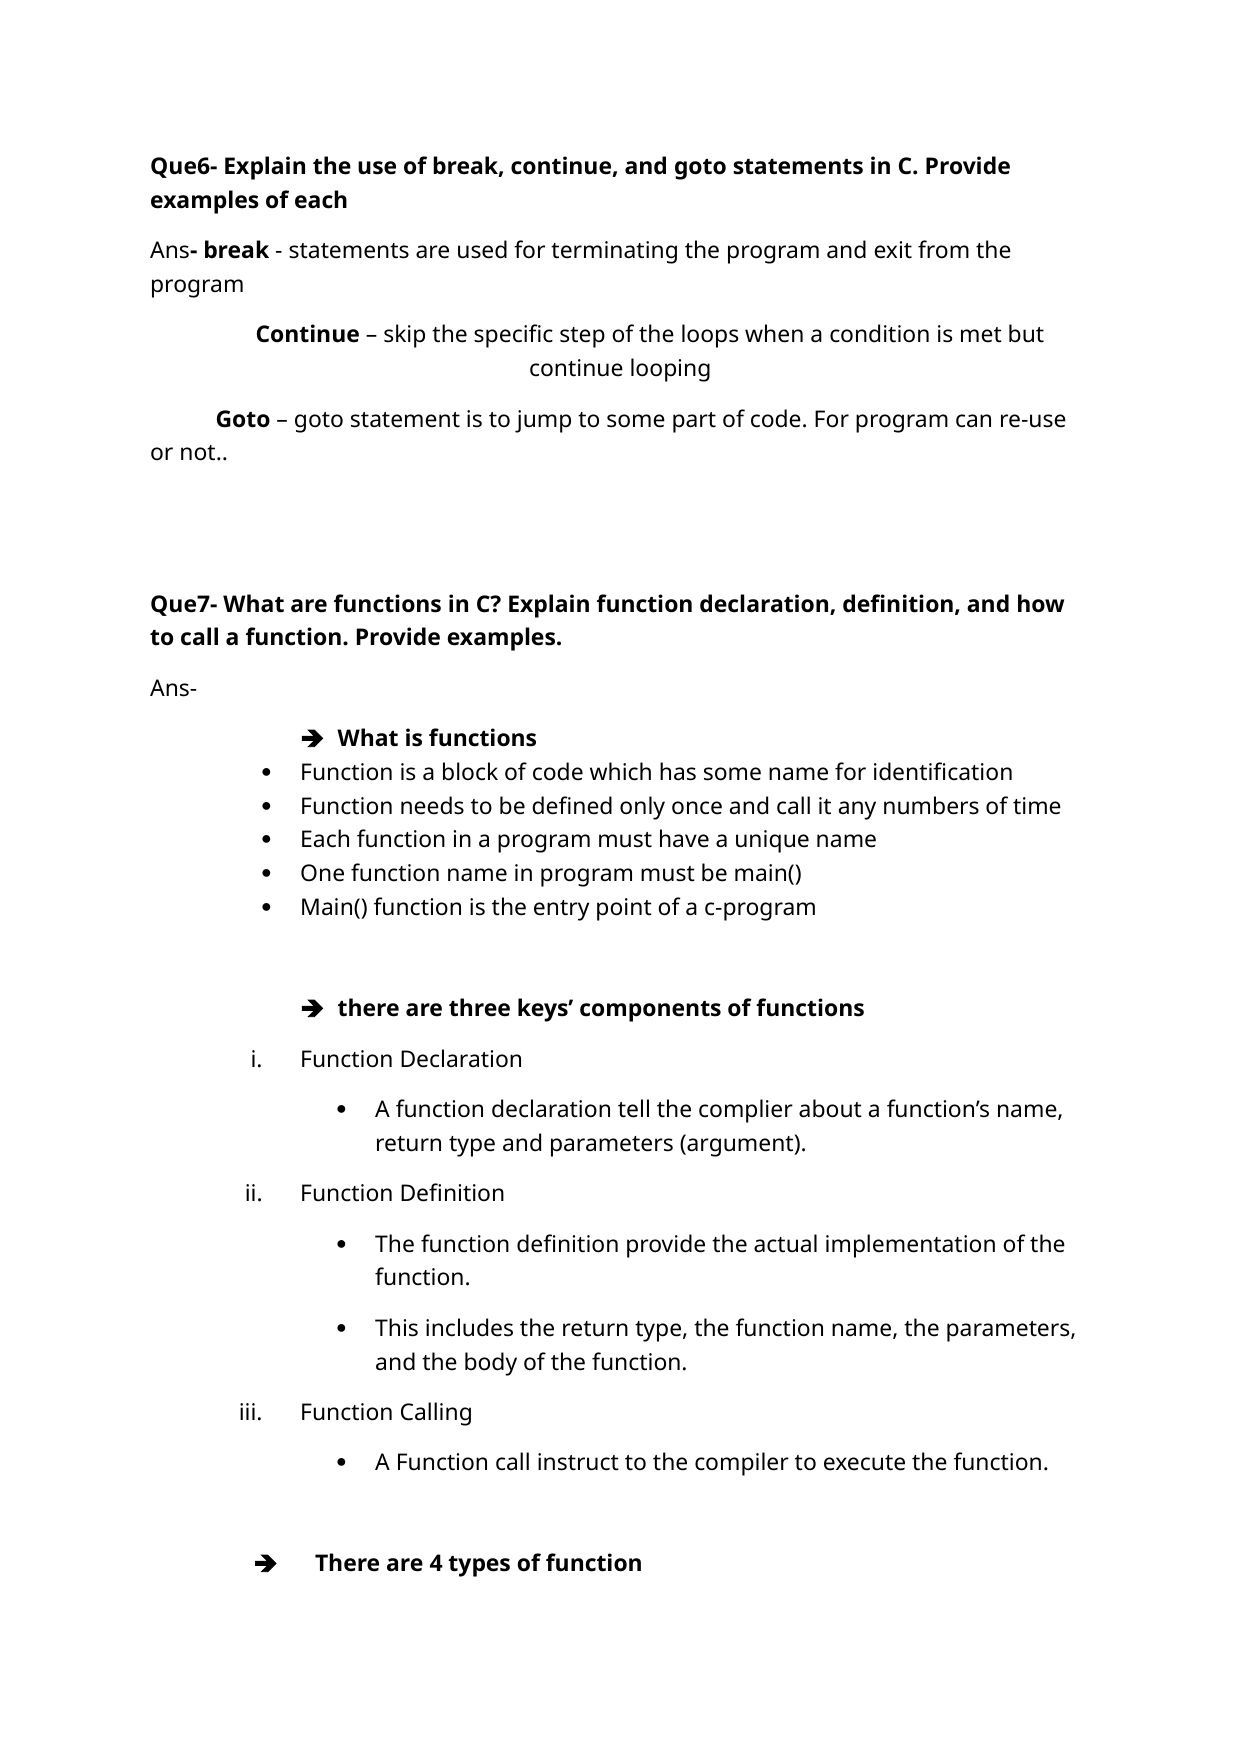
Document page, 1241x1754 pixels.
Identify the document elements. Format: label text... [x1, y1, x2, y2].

list Function is a block of code which has some name for identification [262, 756, 1090, 787]
text Ans- [150, 672, 1090, 703]
text Que6- Explain the use of break, continue, and goto statements in C. Provide examples of each [150, 150, 1090, 215]
list A Function call instruct to the compiler to execute the function. [337, 1446, 1090, 1477]
list Function Definition [262, 1177, 1090, 1208]
list Function Calling [262, 1396, 1090, 1427]
list Each function in a program must have a unique name [262, 823, 1090, 854]
list Function needs to be defined only once and call it any numbers of time [262, 789, 1090, 821]
list A function declaration tell the complier about a function’s name, return type and parameters (argument). [337, 1093, 1090, 1158]
text Ans- break - statements are used for terminating the program and exit from the program [150, 234, 1090, 299]
list This includes the return type, the function name, the parameters, and the body of the function. [337, 1312, 1090, 1377]
list One function name in program must be main() [262, 857, 1090, 888]
list The function definition provide the actual implementation of the function. [337, 1227, 1090, 1292]
list Main() function is the entry point of a c-program [262, 891, 1090, 922]
list There are 4 types of function [253, 1547, 1090, 1578]
list there are three keys’ components of functions [300, 992, 1090, 1023]
list What is functions [300, 722, 1090, 753]
list Function Declaration [262, 1042, 1090, 1074]
text Que7- What are functions in C? Explain function declaration, definition, and how to call a function. Provide examples. [150, 587, 1090, 652]
text Continue – skip the specific step of the loops when a condition is met but continue looping [150, 318, 1090, 383]
text Goto – goto statement is to jump to some part of code. For program can re-use or not.. [150, 402, 1090, 467]
